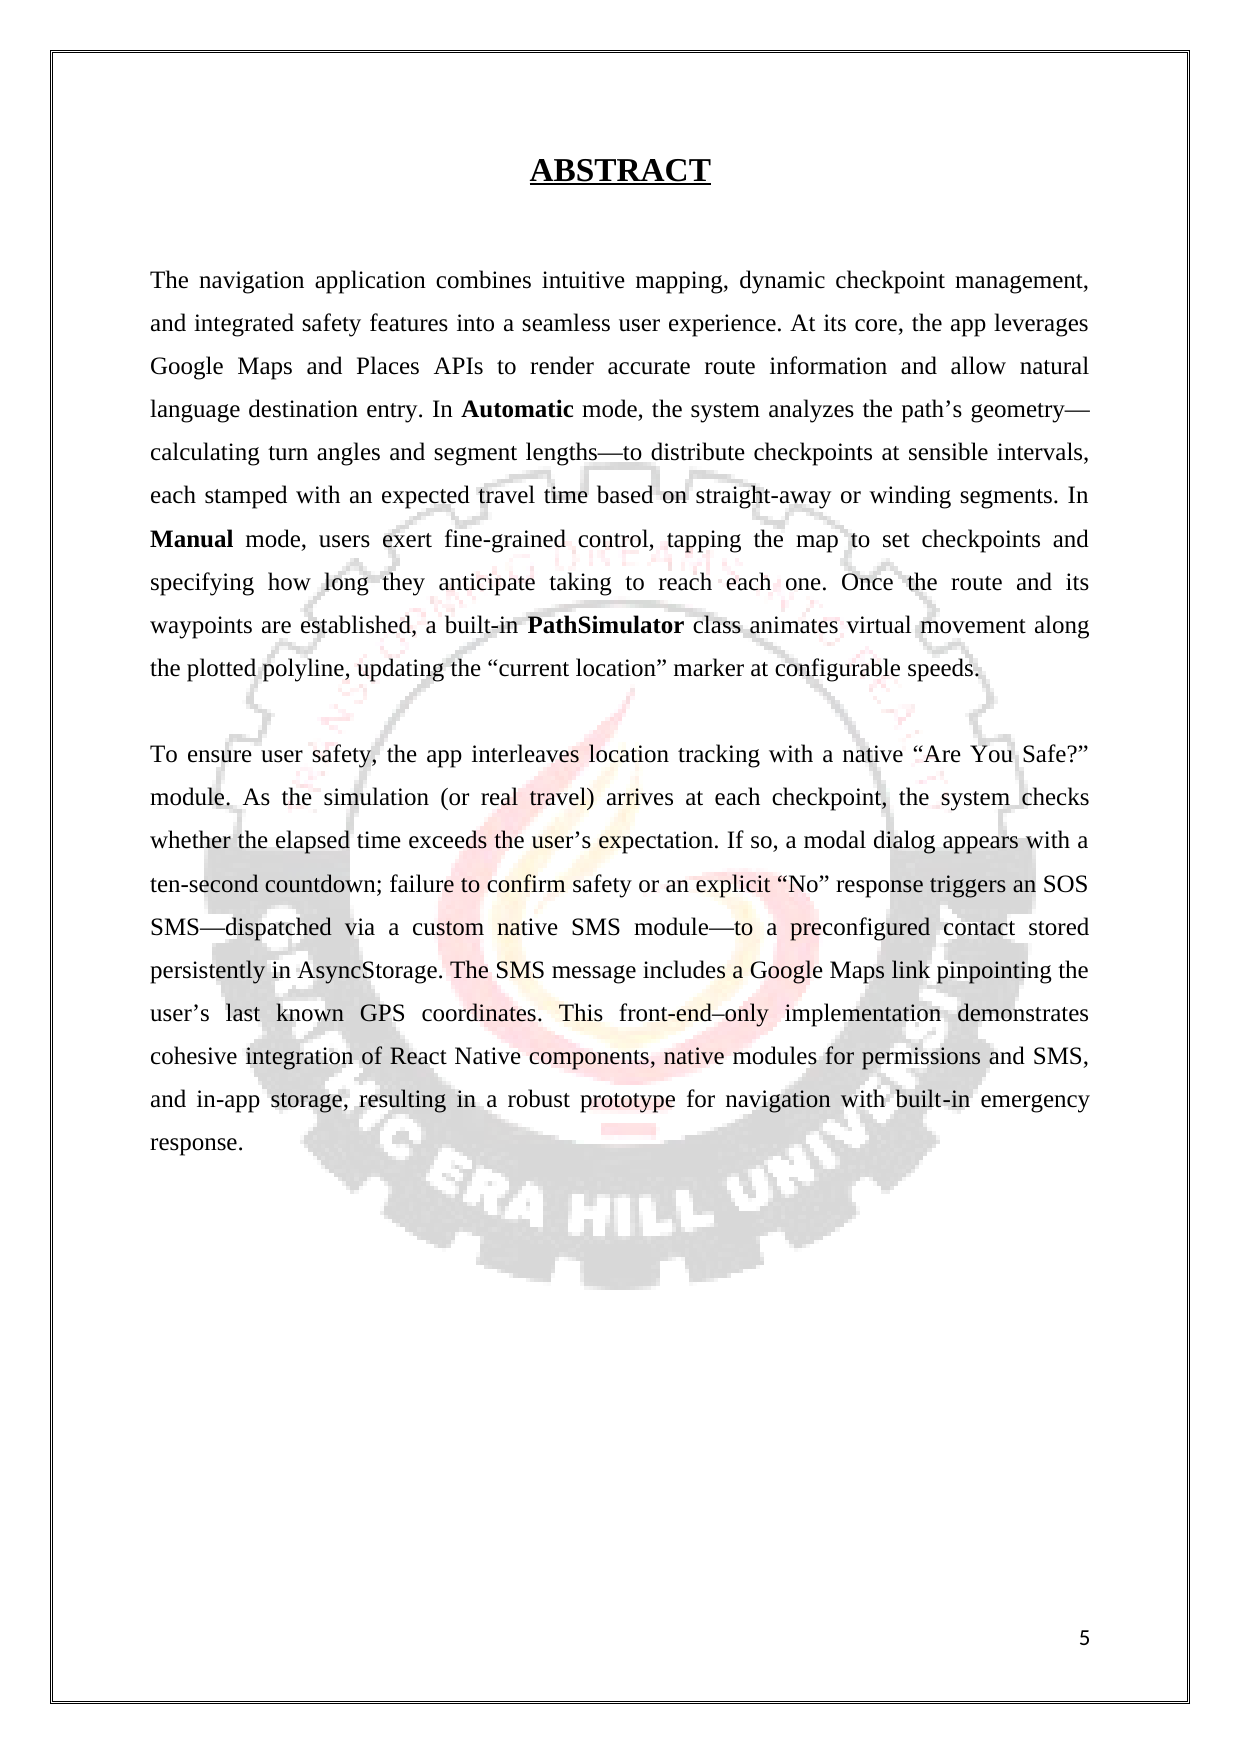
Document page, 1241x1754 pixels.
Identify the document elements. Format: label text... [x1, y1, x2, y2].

text ABSTRACT [150, 150, 1090, 188]
text To ensure user safety, the app interleaves location tracking with a native “Are You Safe?” module. As the simulation (or real travel) arrives at each checkpoint, the system checks whether the elapsed time exceeds the user’s expectation. If so, a modal dialog appears with a ten‐second countdown; failure to confirm safety or an explicit “No” response triggers an SOS SMS—dispatched via a custom native SMS module—to a preconfigured contact stored persistently in AsyncStorage. The SMS message includes a Google Maps link pinpointing the user’s last known GPS coordinates. This front‐end–only implementation demonstrates cohesive integration of React Native components, native modules for permissions and SMS, and in‑app storage, resulting in a robust prototype for navigation with built‑in emergency response. [150, 739, 1090, 1156]
text The navigation application combines intuitive mapping, dynamic checkpoint management, and integrated safety features into a seamless user experience. At its core, the app leverages Google Maps and Places APIs to render accurate route information and allow natural language destination entry. In Automatic mode, the system analyzes the path’s geometry—calculating turn angles and segment lengths—to distribute checkpoints at sensible intervals, each stamped with an expected travel time based on straight‐away or winding segments. In Manual mode, users exert fine‐grained control, tapping the map to set checkpoints and specifying how long they anticipate taking to reach each one. Once the route and its waypoints are established, a built‐in PathSimulator class animates virtual movement along the plotted polyline, updating the “current location” marker at configurable speeds. [150, 265, 1090, 682]
